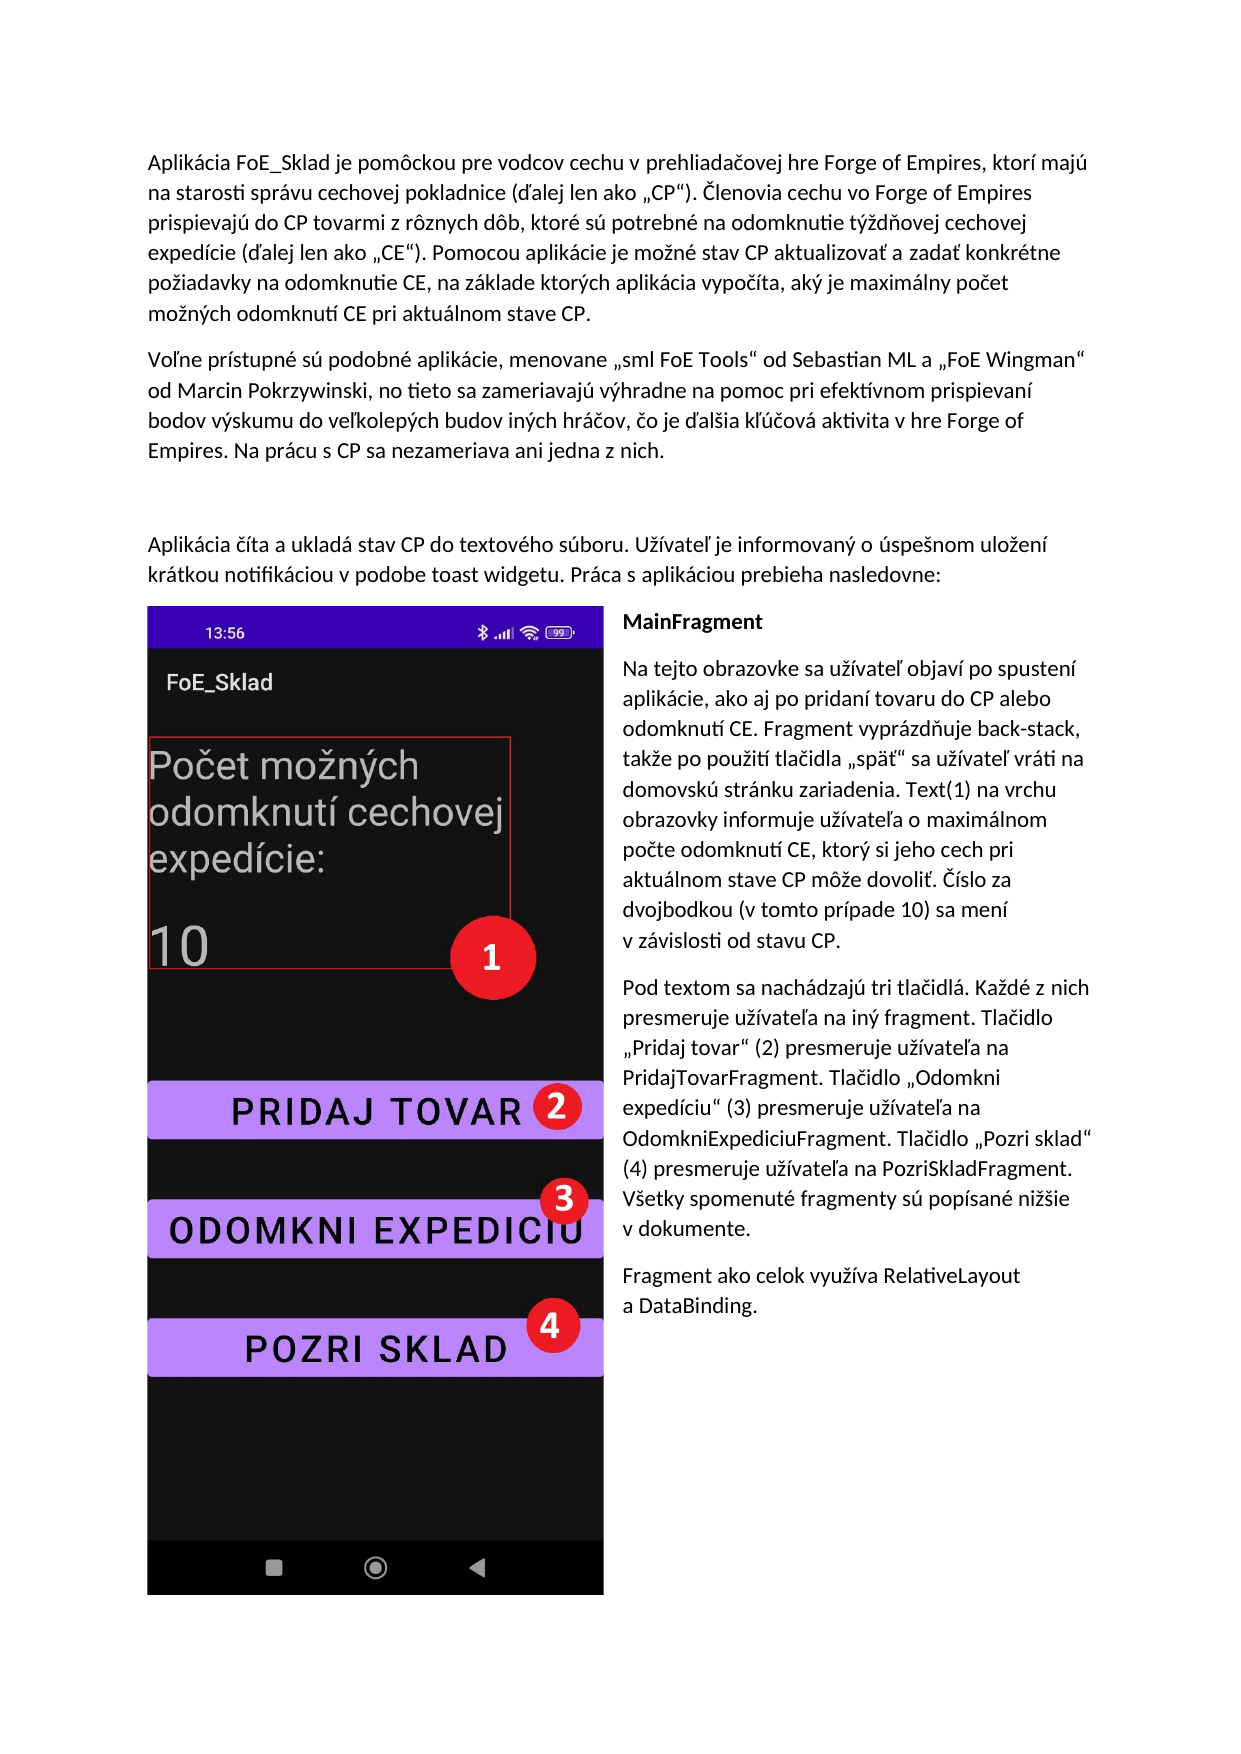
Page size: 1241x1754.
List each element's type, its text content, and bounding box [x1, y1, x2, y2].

text Fragment ako celok využíva RelativeLayout a DataBinding. [604, 1261, 1093, 1319]
text Na tejto obrazovke sa užívateľ objaví po spustení aplikácie, ako aj po pridaní tovaru do CP alebo odomknutí CE. Fragment vyprázdňuje back-stack, takže po použití tlačidla „späť“ sa užívateľ vráti na domovskú stránku zariadenia. Text(1) na vrchu obrazovky informuje užívateľa o maximálnom počte odomknutí CE, ktorý si jeho cech pri aktuálnom stave CP môže dovoliť. Číslo za dvojbodkou (v tomto prípade 10) sa mení v závislosti od stavu CP. [604, 654, 1093, 954]
text Voľne prístupné sú podobné aplikácie, menovane „sml FoE Tools“ od Sebastian ML a „FoE Wingman“ od Marcin Pokrzywinski, no tieto sa zameriavajú výhradne na pomoc pri efektívnom prispievaní bodov výskumu do veľkolepých budov iných hráčov, čo je ďalšia kľúčová aktivita v hre Forge of Empires. Na prácu s CP sa nezameriava ani jedna z nich. [148, 346, 1093, 464]
text Aplikácia FoE_Sklad je pomôckou pre vodcov cechu v prehliadačovej hre Forge of Empires, ktorí majú na starosti správu cechovej pokladnice (ďalej len ako „CP“). Členovia cechu vo Forge of Empires prispievajú do CP tovarmi z rôznych dôb, ktoré sú potrebné na odomknutie týždňovej cechovej expedície (ďalej len ako „CE“). Pomocou aplikácie je možné stav CP aktualizovať a zadať konkrétne požiadavky na odomknutie CE, na základe ktorých aplikácia vypočíta, aký je maximálny počet možných odomknutí CE pri aktuálnom stave CP. [148, 148, 1093, 327]
picture [147, 606, 604, 1595]
text Aplikácia číta a ukladá stav CP do textového súboru. Užívateľ je informovaný o úspešnom uložení krátkou notifikáciou v podobe toast widgetu. Práca s aplikáciou prebieha nasledovne: [148, 530, 1093, 588]
text Pod textom sa nachádzajú tri tlačidlá. Každé z nich presmeruje užívateľa na iný fragment. Tlačidlo „Pridaj tovar“ (2) presmeruje užívateľa na PridajTovarFragment. Tlačidlo „Odomkni expedíciu“ (3) presmeruje užívateľa na OdomkniExpediciuFragment. Tlačidlo „Pozri sklad“ (4) presmeruje užívateľa na PozriSkladFragment. Všetky spomenuté fragmenty sú popísané nižšie v dokumente. [604, 973, 1093, 1242]
text MainFragment [604, 607, 1093, 635]
